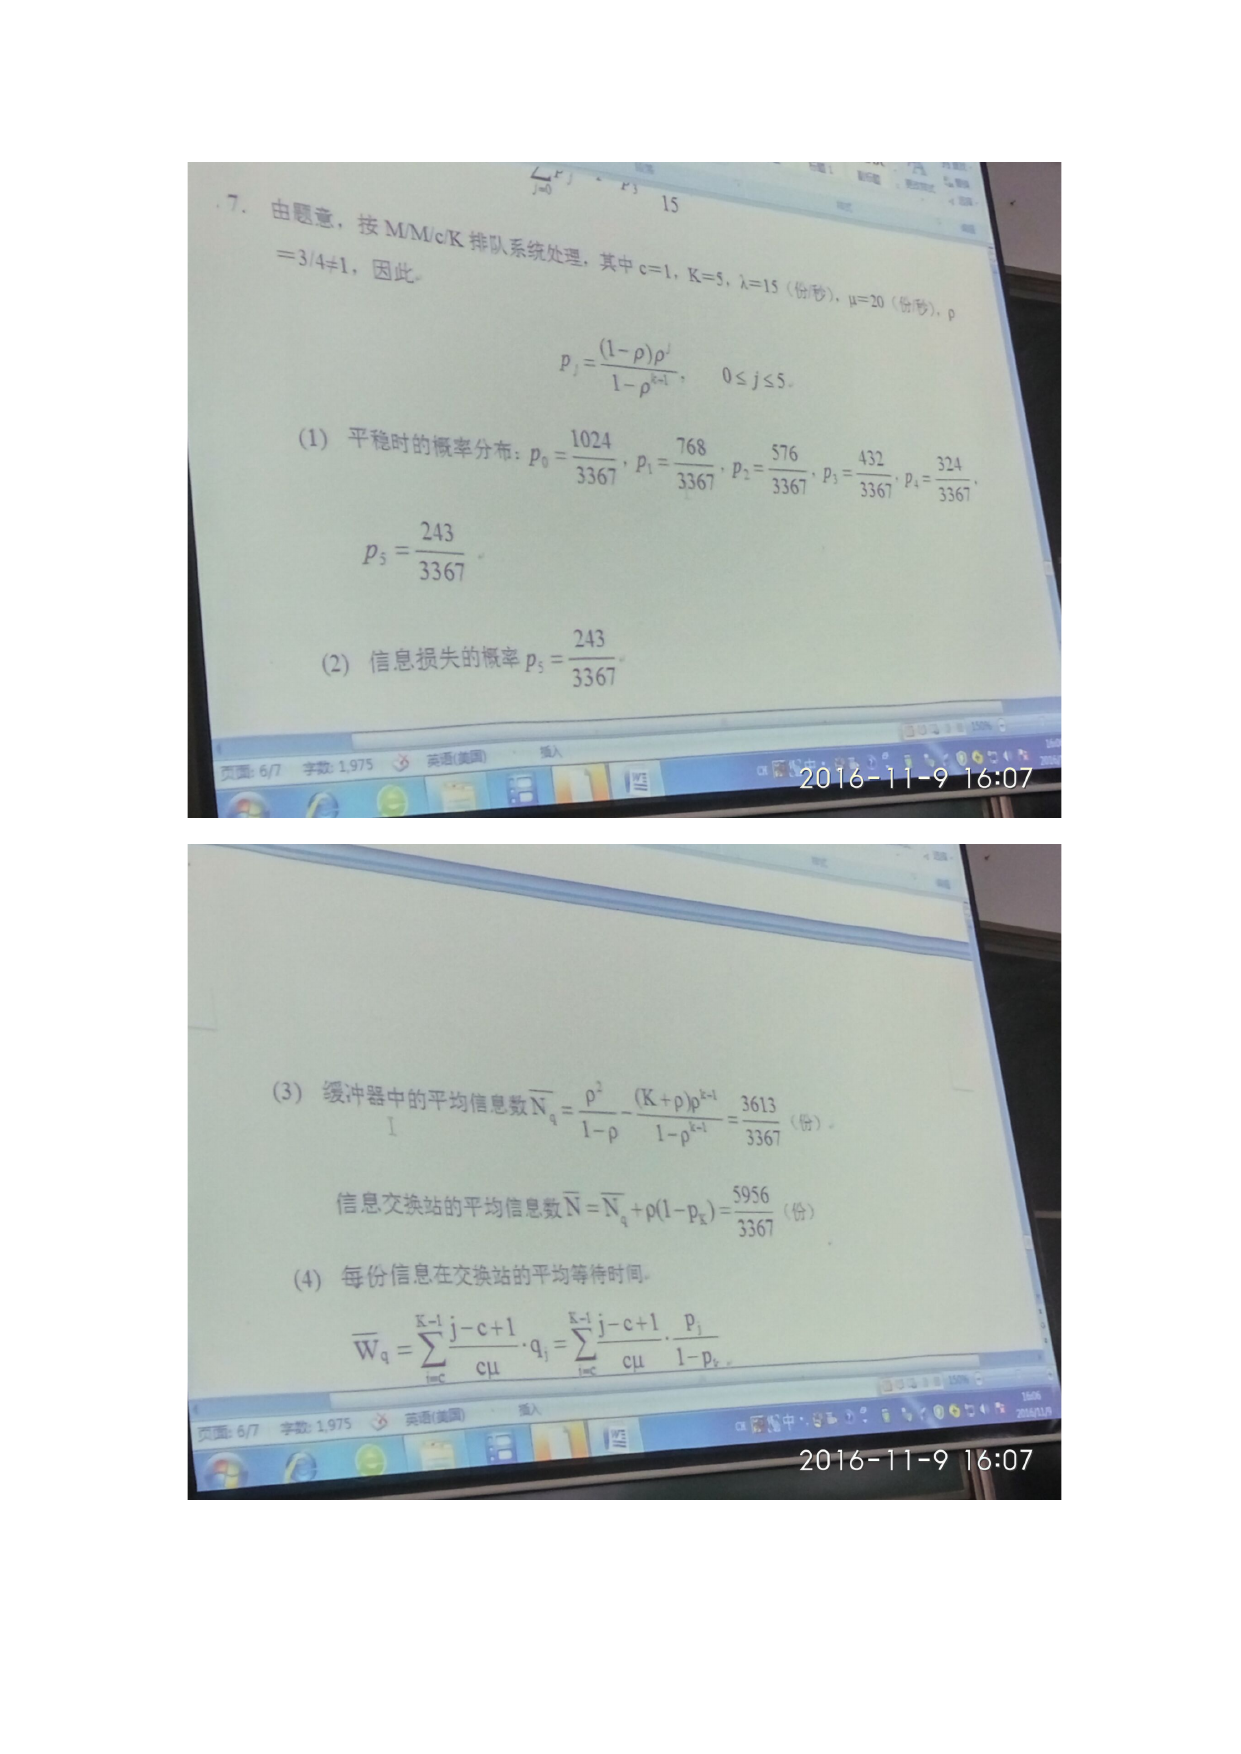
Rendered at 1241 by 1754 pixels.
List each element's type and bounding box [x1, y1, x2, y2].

picture [187, 162, 1062, 818]
picture [187, 844, 1062, 1500]
